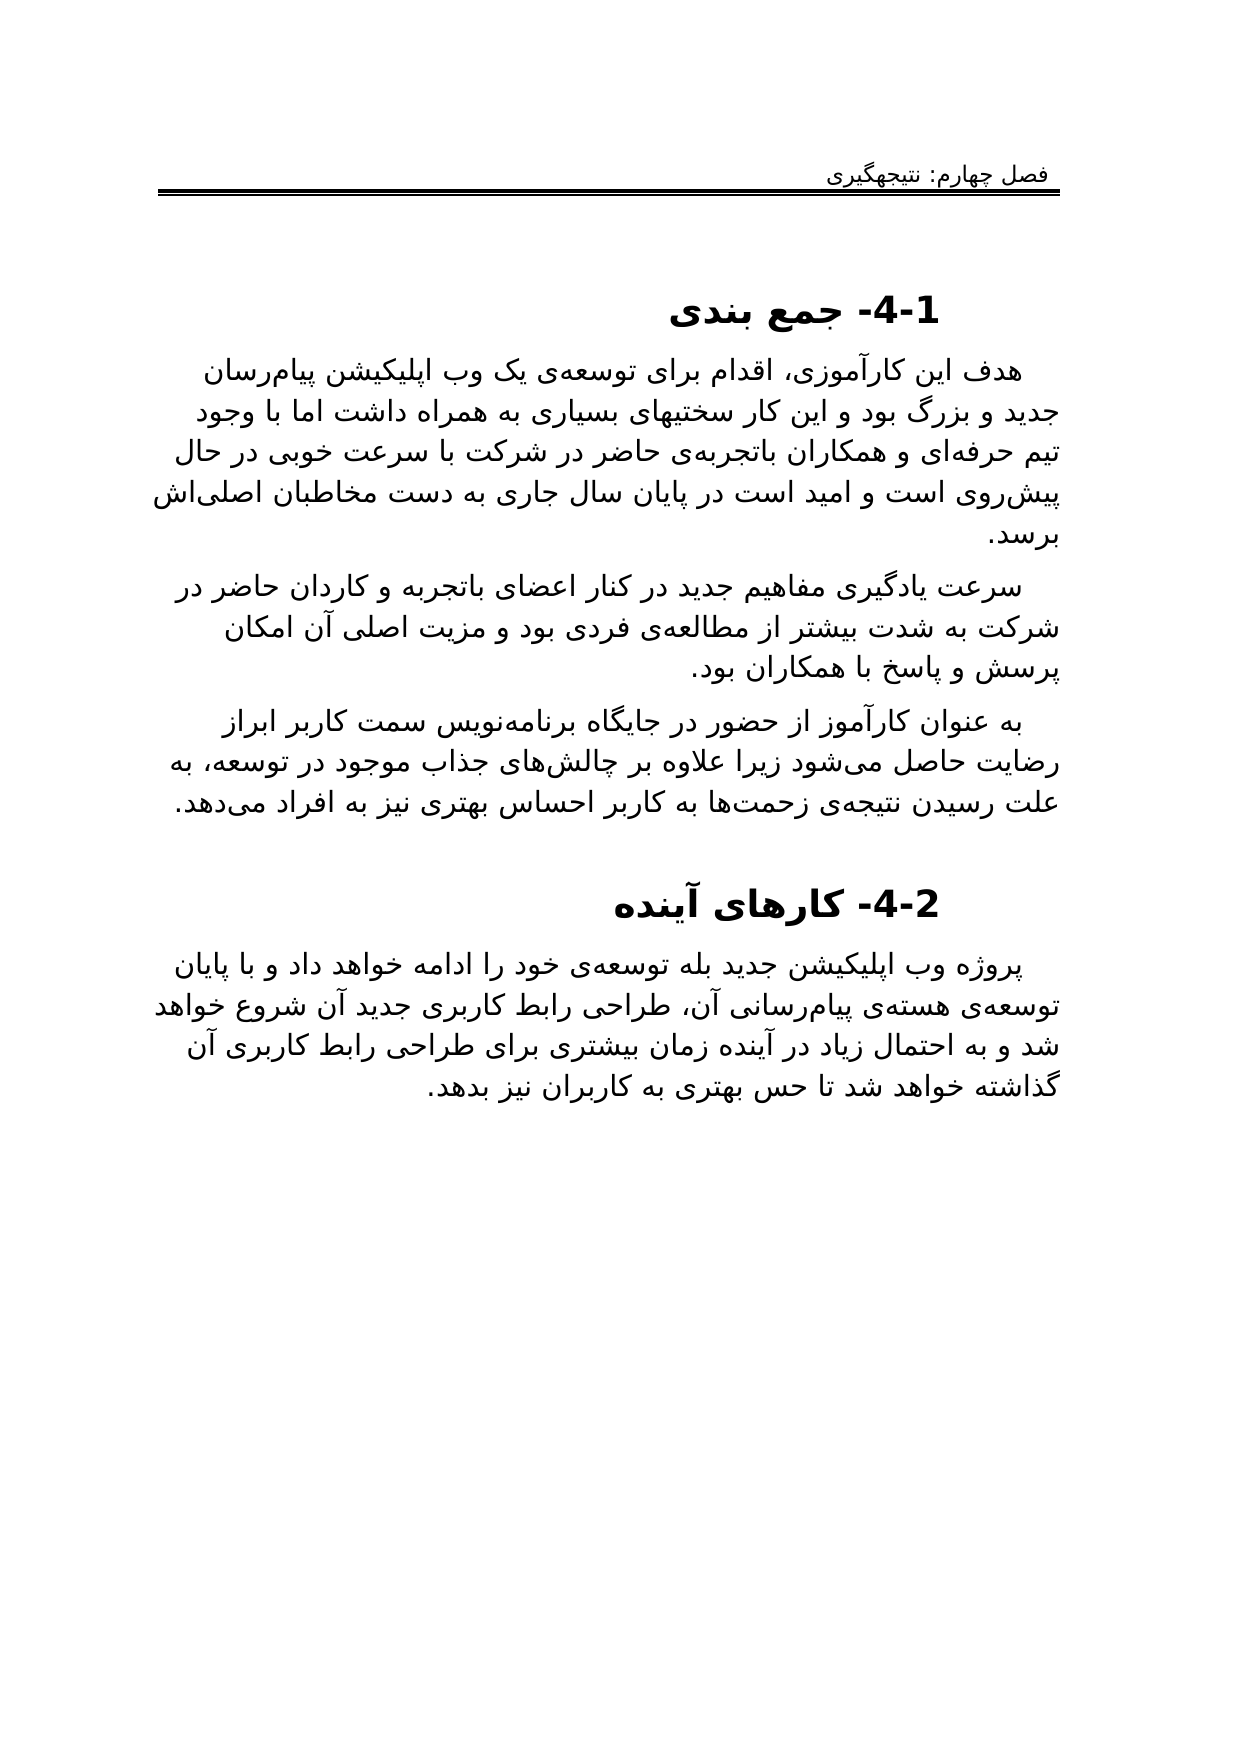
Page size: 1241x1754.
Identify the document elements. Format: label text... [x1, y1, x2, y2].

subtitle 4-1- جمع بندی [150, 288, 941, 332]
text به عنوان کارآموز از حضور در جایگاه برنامه‌نویس سمت کاربر ابراز رضایت حاصل می‌شود زیرا علاوه بر چالش‌های جذاب موجود در توسعه، به علت رسیدن نتیجه‌ی زحمت‌ها به کاربر احساس بهتری نیز به افراد می‌دهد. [150, 704, 1060, 819]
subtitle 4-2- کارهای آینده [150, 882, 941, 926]
text هدف این کارآموزی، اقدام برای توسعه‌ی یک وب اپلیکیشن پیام‌رسان جدید و بزرگ بود و این کار سختی‎های بسیاری به همراه داشت اما با وجود تیم حرفه‌ای و همکاران باتجربه‌ی حاضر در شرکت با سرعت خوبی در حال پیش‌روی است و امید است در پایان سال جاری به دست مخاطبان اصلی‌اش برسد. [150, 353, 1060, 550]
text سرعت یادگیری مفاهیم جدید در کنار اعضای باتجربه و کاردان حاضر در شرکت به شدت بیشتر از مطالعه‌ی فردی بود و مزیت اصلی آن امکان پرسش و پاسخ با همکاران بود. [150, 569, 1060, 685]
text پروژه وب اپلیکیشن جدید بله توسعه‌ی خود را ادامه خواهد داد و با پایان توسعه‌ی هسته‌ی پیام‌رسانی آن، طراحی رابط کاربری جدید آن شروع خواهد شد و به احتمال زیاد در آینده زمان بیشتری برای طراحی رابط کاربری آن گذاشته خواهد شد تا حس بهتری به کاربران نیز بدهد. [150, 947, 1060, 1103]
